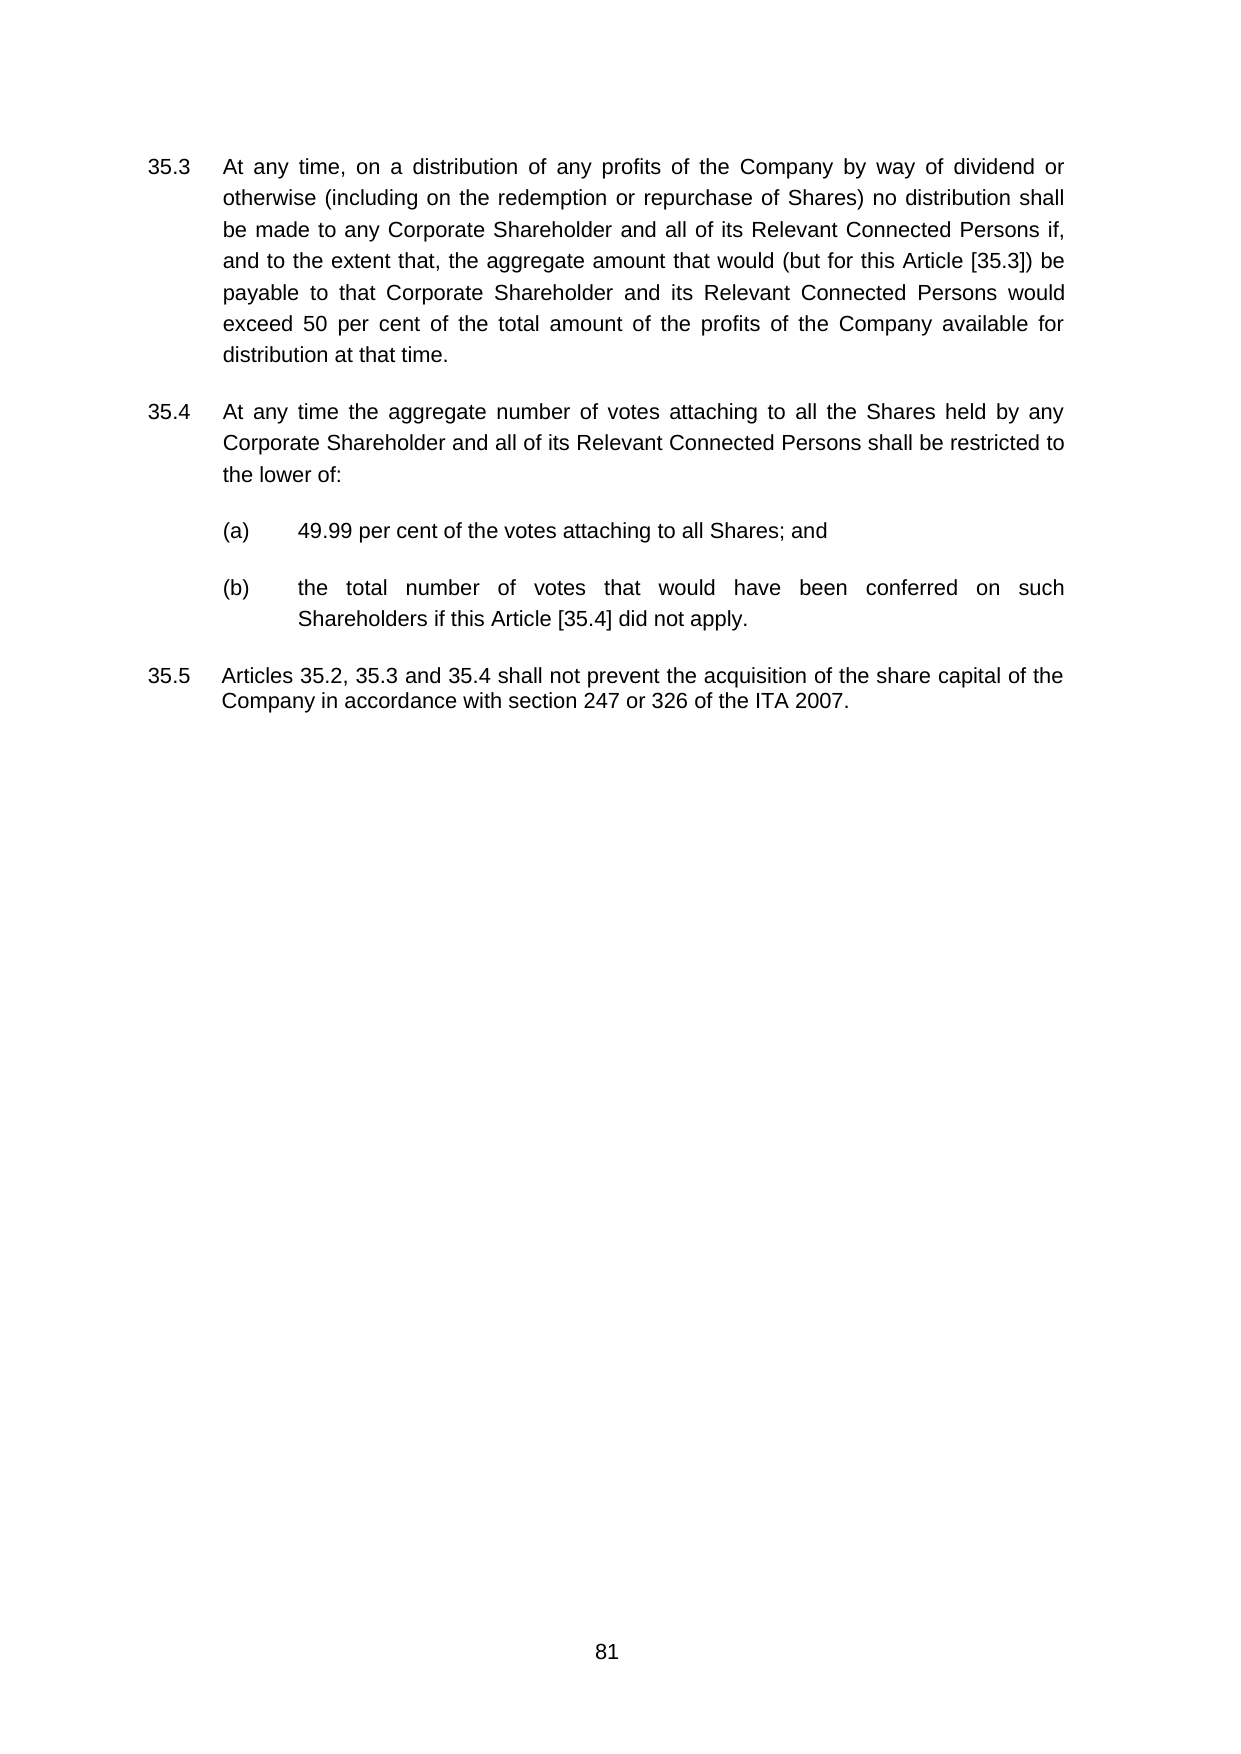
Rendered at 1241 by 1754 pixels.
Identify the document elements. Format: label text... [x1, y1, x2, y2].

subtitle 49.99 per cent of the votes attaching to all Shares; and [223, 518, 1066, 543]
subtitle 35.4 At any time the aggregate number of votes attaching to all the Shares held by any Corporate Shareholder and all of its Relevant Connected Persons shall be restricted to the lower of: [148, 399, 1066, 487]
text 35.5 Articles 35.2, 35.3 and 35.4 shall not prevent the acquisition of the share capital of the Company in accordance with section 247 or 326 of the ITA 2007. [148, 662, 1066, 713]
subtitle the total number of votes that would have been conferred on such Shareholders if this Article [35.4] did not apply. [223, 574, 1066, 631]
subtitle 35.3 At any time, on a distribution of any profits of the Company by way of dividend or otherwise (including on the redemption or repurchase of Shares) no distribution shall be made to any Corporate Shareholder and all of its Relevant Connected Persons if, and to the extent that, the aggregate amount that would (but for this Article [35.3]) be payable to that Corporate Shareholder and its Relevant Connected Persons would exceed 50 per cent of the total amount of the profits of the Company available for distribution at that time. [148, 153, 1066, 367]
